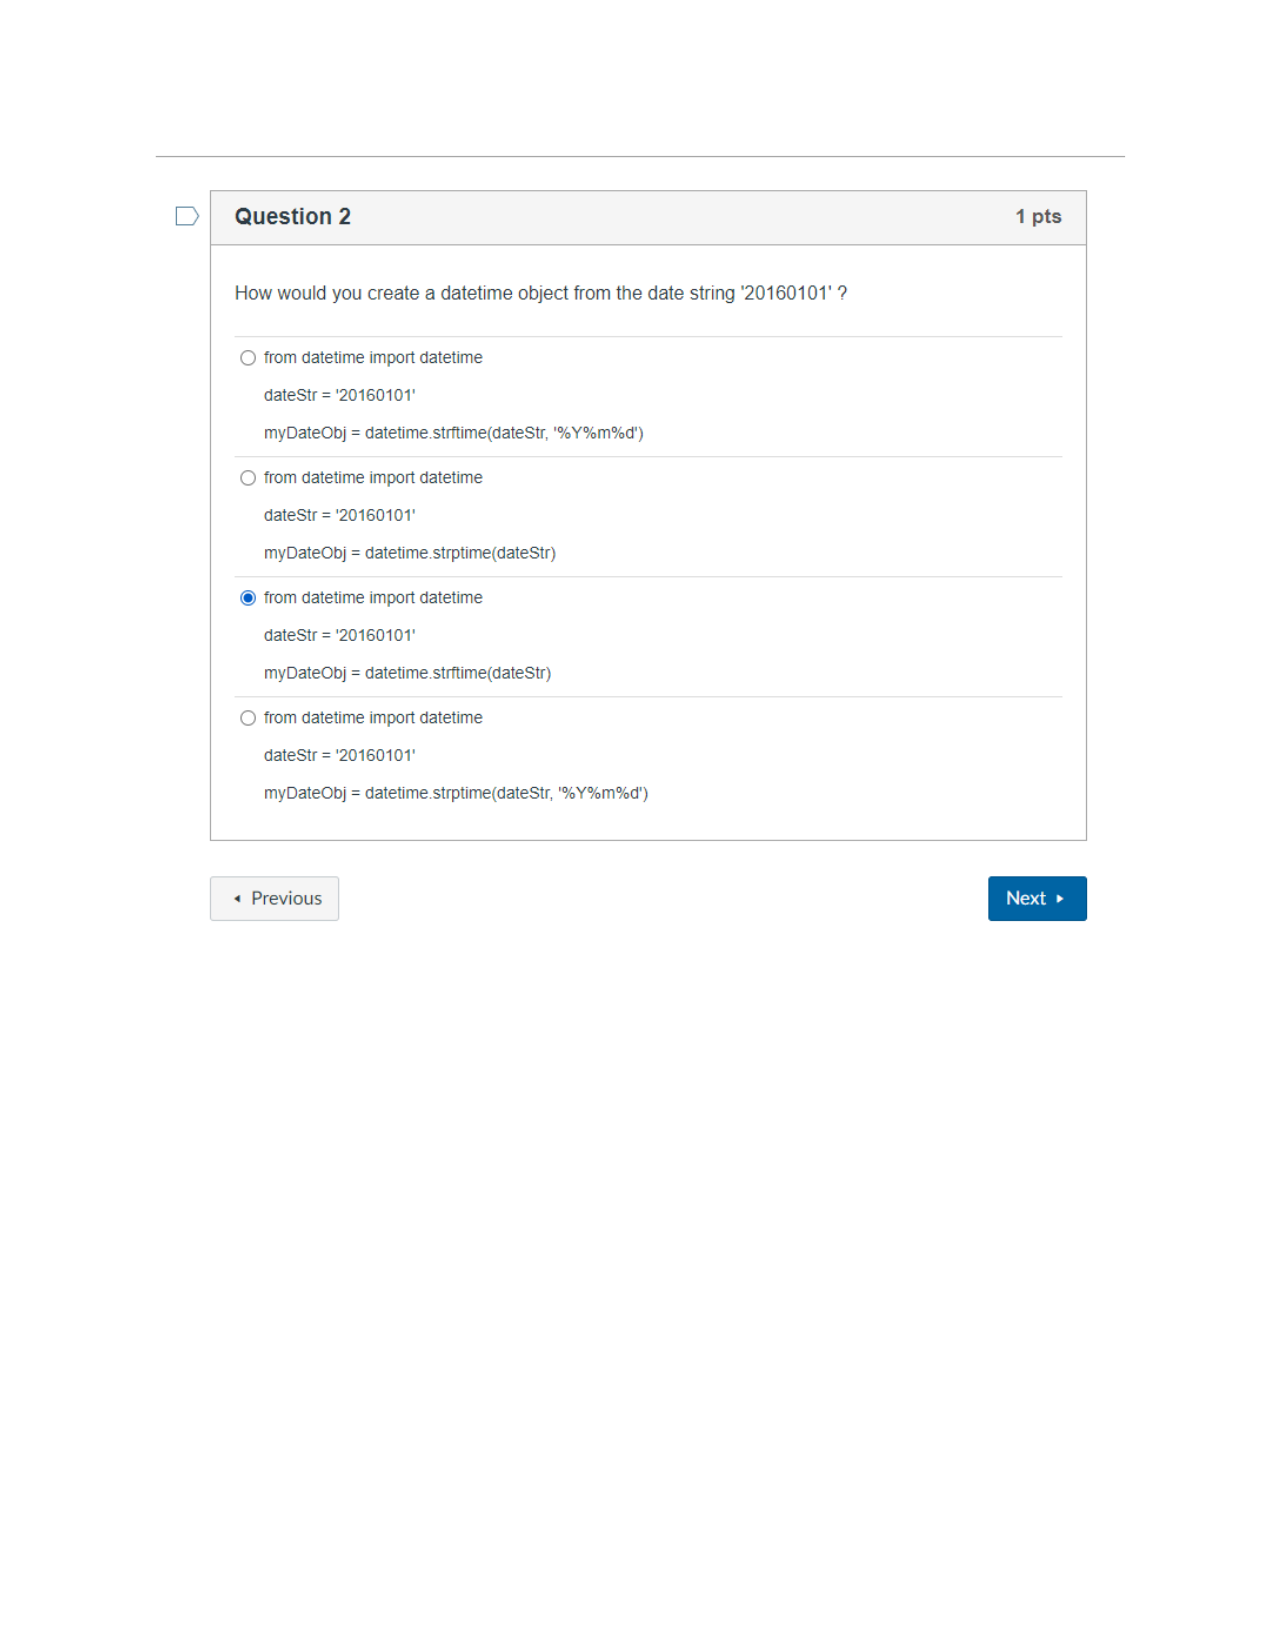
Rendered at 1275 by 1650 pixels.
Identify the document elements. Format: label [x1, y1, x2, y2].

picture [150, 150, 1125, 947]
